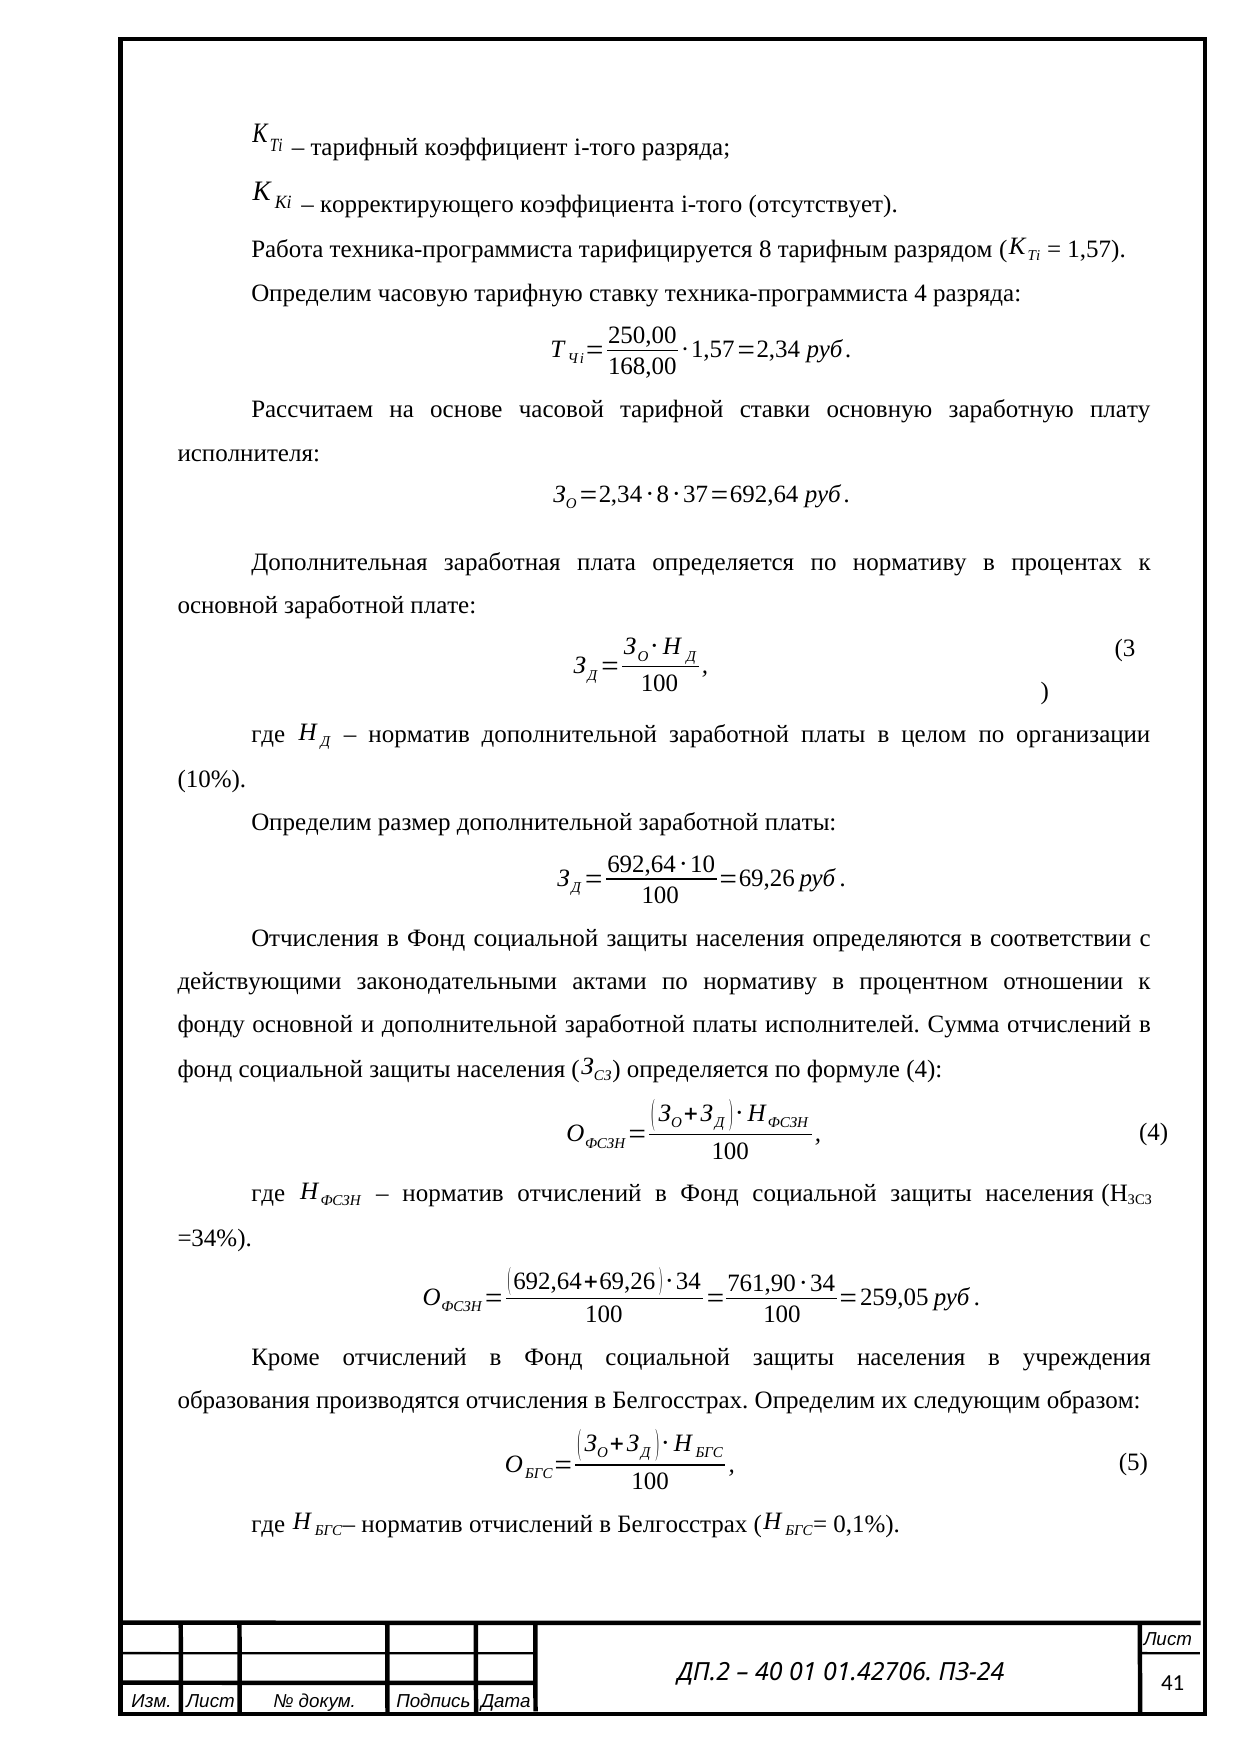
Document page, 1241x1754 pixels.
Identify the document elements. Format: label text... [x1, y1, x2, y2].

text где – норматив отчислений в Белгосстрах (= 0,1%). [177, 1507, 1152, 1539]
text Отчисления в Фонд социальной защиты населения определяются в соответствии с действующими законодательными актами по нормативу в процентном отношении к фонду основной и дополнительной заработной платы исполнителей. Сумма отчислений в фонд социальной защиты населения () определяется по формуле (4): [177, 923, 1152, 1084]
text Кроме отчислений в Фонд социальной защиты населения в учреждения образования производятся отчисления в Белгосстрах. Определим их следующим образом: [177, 1342, 1152, 1414]
text где – норматив отчислений в Фонд социальной защиты населения (НЗСЗ =34%). [177, 1177, 1152, 1252]
table_header [50, 1098, 1128, 1177]
picture [124, 1685, 179, 1709]
picture [1145, 1628, 1200, 1650]
picture [1145, 1666, 1200, 1699]
table_header (3) [1029, 633, 1152, 718]
table_header (4) [1128, 1098, 1240, 1177]
text Работа техника-программиста тарифицируется 8 тарифным разрядом ( = 1,57). [177, 233, 1152, 264]
text Определим часовую тарифную ставку техника-программиста 4 разряда: [177, 278, 1152, 307]
text – тарифный коэффициент i-того разряда; [177, 118, 1152, 161]
table_header [177, 633, 1029, 718]
text Рассчитаем на основе часовой тарифной ставки основную заработную плату исполнителя: [177, 394, 1152, 466]
text Определим размер дополнительной заработной платы: [177, 807, 1152, 836]
text – корректирующего коэффициента i-того (отсутствует). [177, 175, 1152, 218]
picture [183, 1685, 238, 1709]
text Дополнительная заработная плата определяется по нормативу в процентах к основной заработной плате: [177, 547, 1152, 619]
picture [484, 1696, 492, 1706]
table_header [164, 1428, 1002, 1507]
text где – норматив дополнительной заработной платы в целом по организации (10%). [177, 718, 1152, 793]
picture [243, 1685, 384, 1709]
picture [391, 1685, 474, 1709]
picture [478, 1685, 533, 1709]
table_header (5) [1002, 1428, 1165, 1507]
